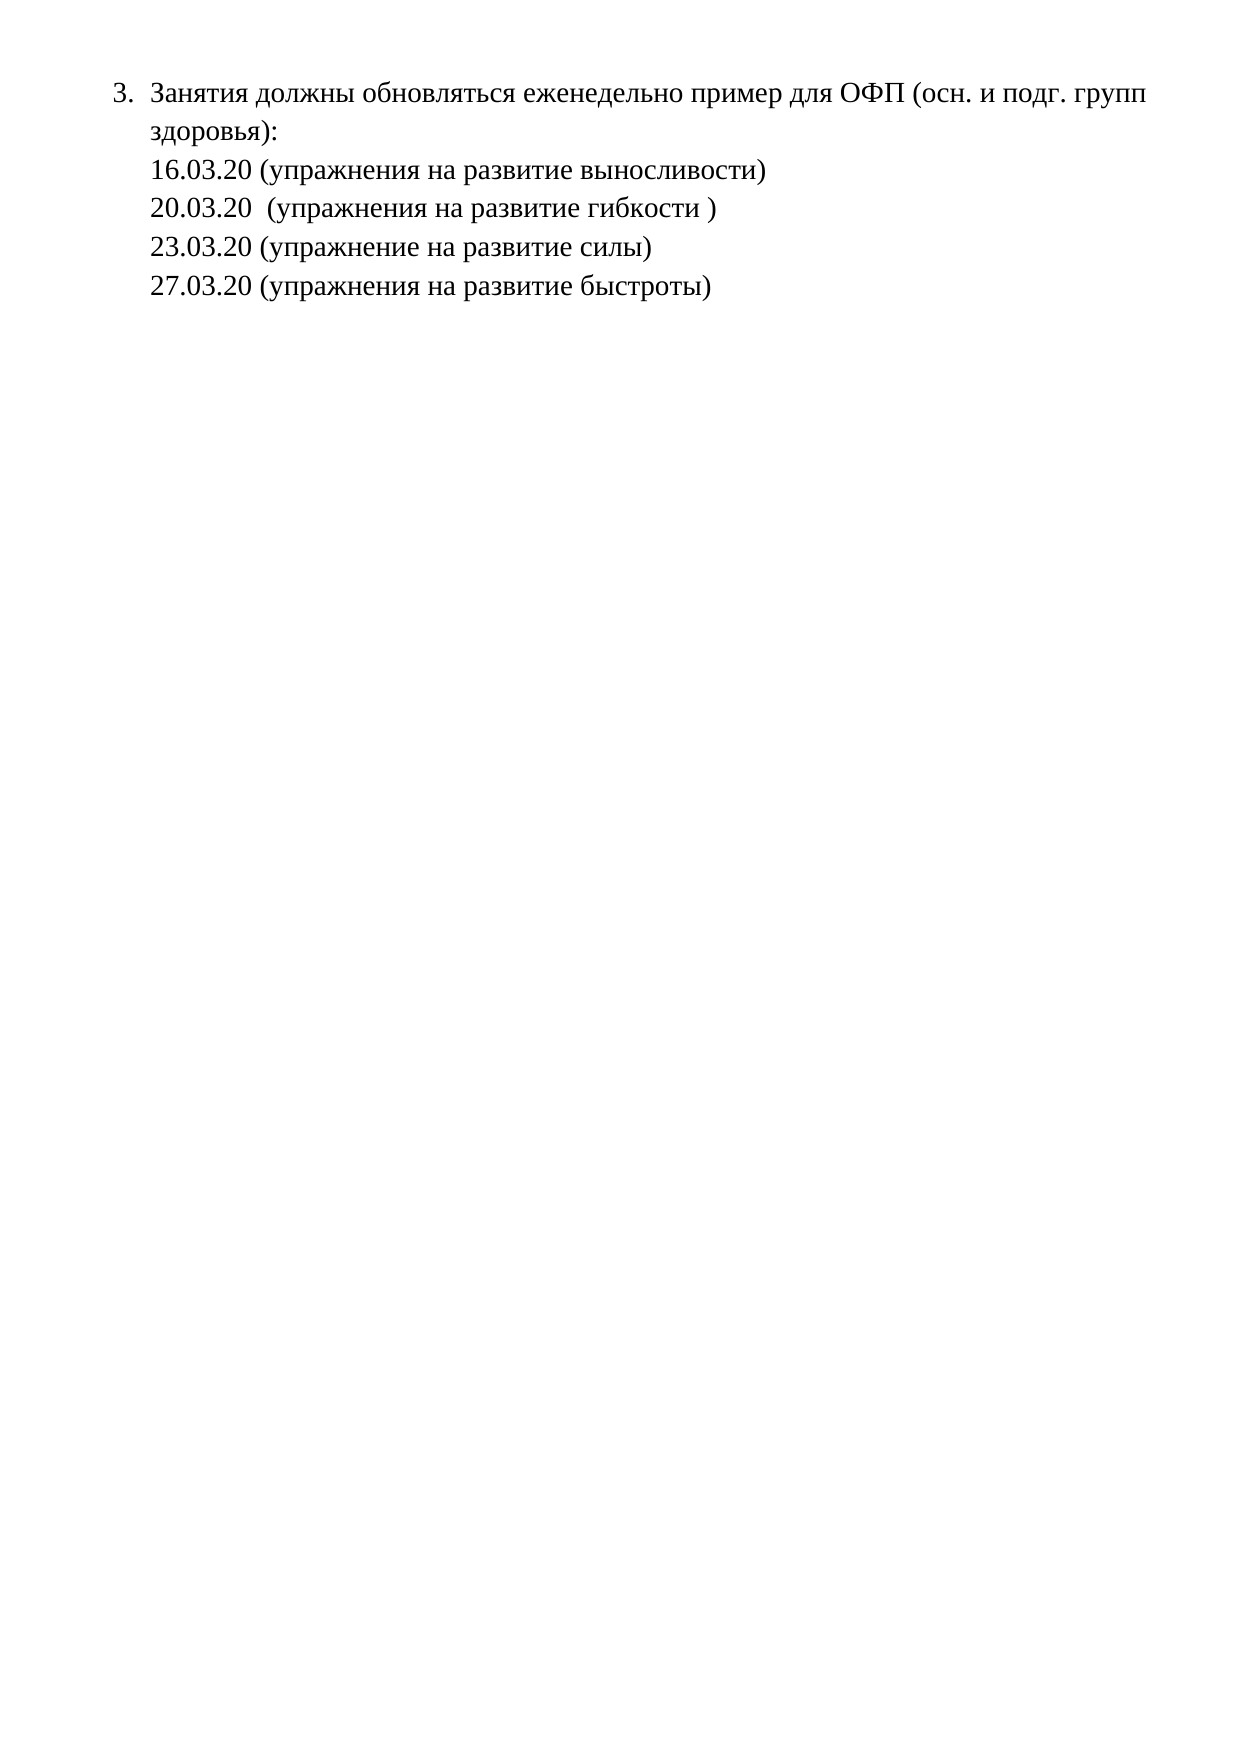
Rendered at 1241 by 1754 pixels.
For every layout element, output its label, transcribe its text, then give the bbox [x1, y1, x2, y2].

text 16.03.20 (упражнения на развитие выносливости) [150, 152, 1165, 186]
text 23.03.20 (упражнение на развитие силы) [150, 229, 1165, 263]
text 27.03.20 (упражнения на развитие быстроты) [150, 268, 1165, 301]
text 20.03.20 (упражнения на развитие гибкости ) [150, 191, 1165, 224]
list Занятия должны обновляться еженедельно пример для ОФП (осн. и подг. групп здоровья): [112, 75, 1165, 147]
